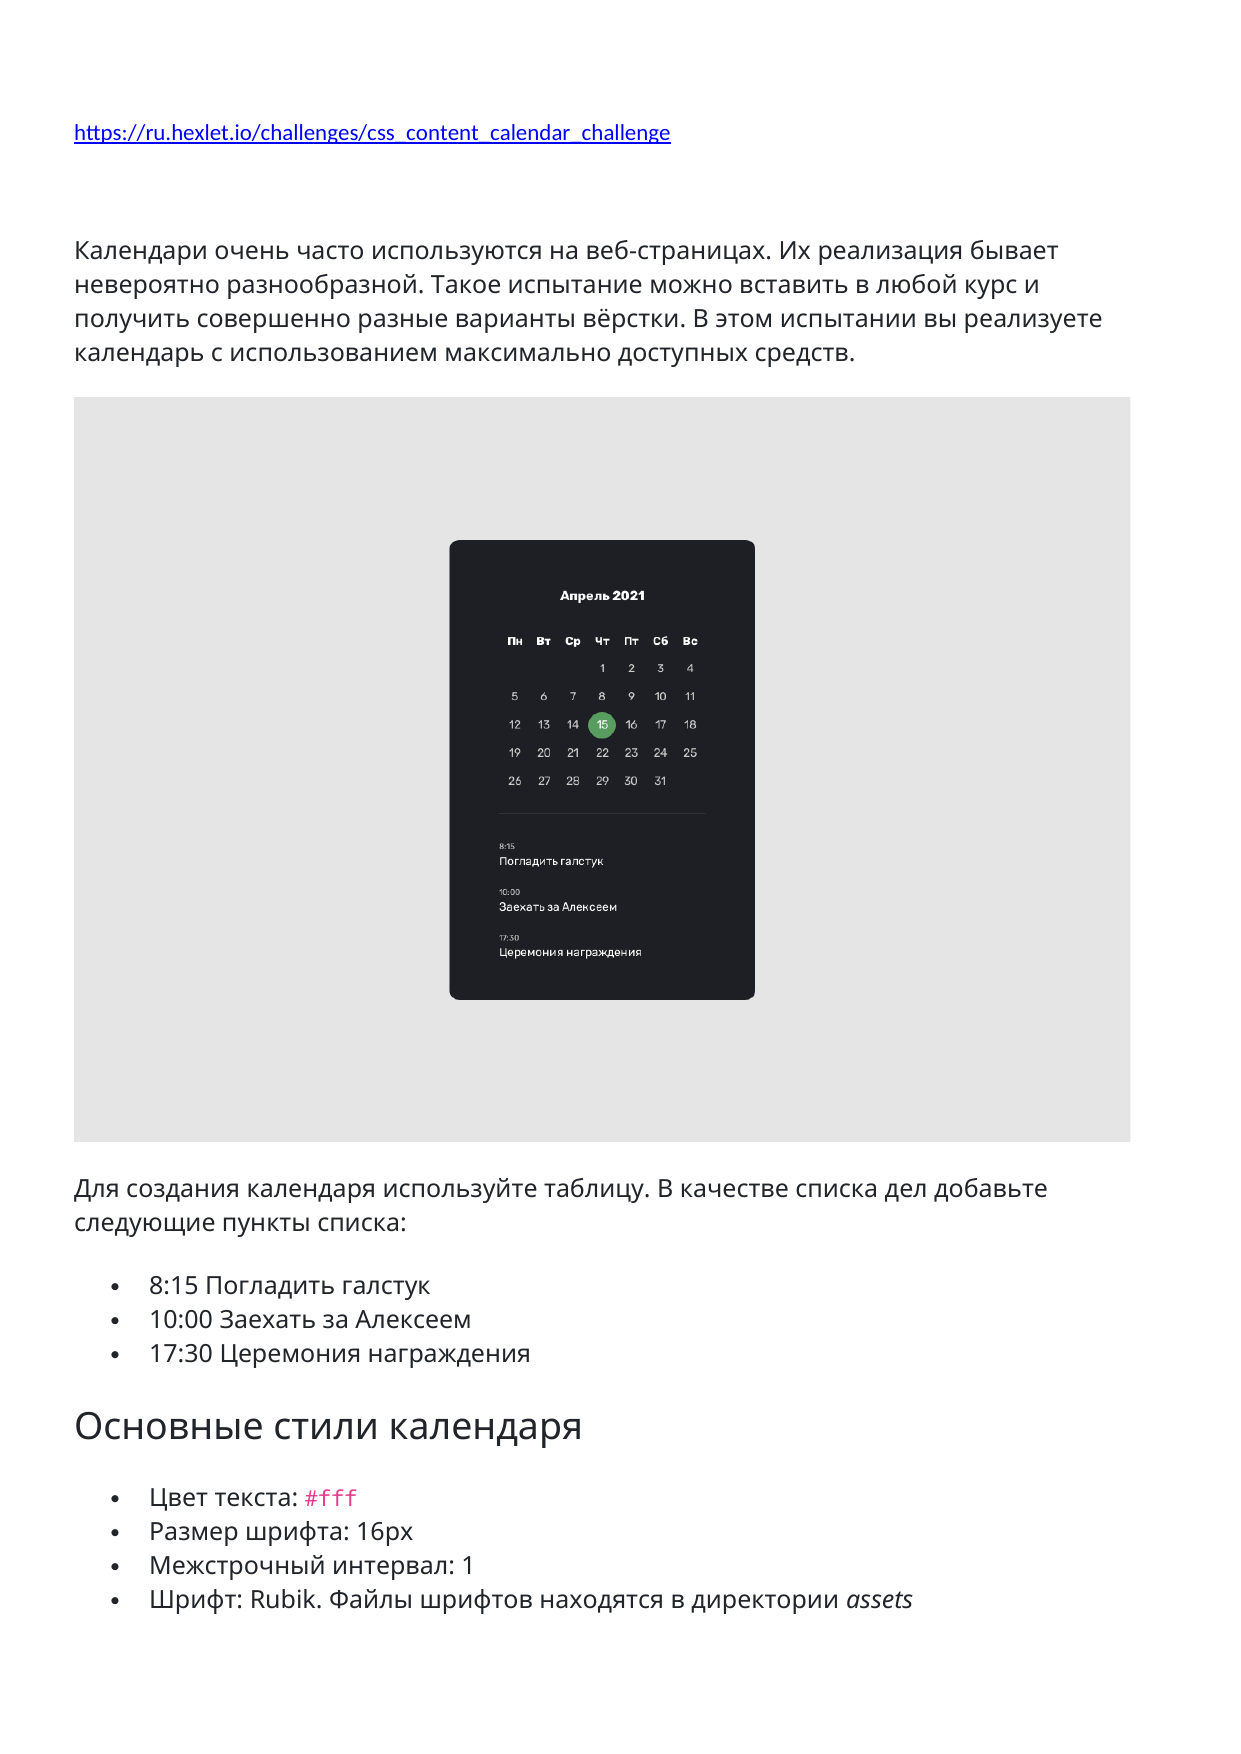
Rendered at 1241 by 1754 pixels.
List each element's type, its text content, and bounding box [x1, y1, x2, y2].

list Межстрочный интервал: 1 [111, 1547, 1152, 1581]
list 10:00 Заехать за Алексеем [111, 1302, 1152, 1336]
picture [73, 397, 1131, 1142]
text Календари очень часто используются на веб-страницах. Их реализация бывает невероятно разнообразной. Такое испытание можно вставить в любой курс и получить совершенно разные варианты вёрстки. В этом испытании вы реализуете календарь с использованием максимально доступных средств. [74, 232, 1152, 369]
list Шрифт: Rubik. Файлы шрифтов находятся в директории assets [111, 1581, 1152, 1615]
list 8:15 Погладить галстук [111, 1268, 1152, 1302]
text Основные стили календаря [74, 1399, 1152, 1450]
list Размер шрифта: 16px [111, 1513, 1152, 1547]
text Для создания календаря используйте таблицу. В качестве списка дел добавьте следующие пункты списка: [74, 1170, 1152, 1238]
list Цвет текста: #fff [111, 1479, 1152, 1513]
list 17:30 Церемония награждения [111, 1336, 1152, 1370]
text https://ru.hexlet.io/challenges/css_content_calendar_challenge [74, 118, 1152, 146]
